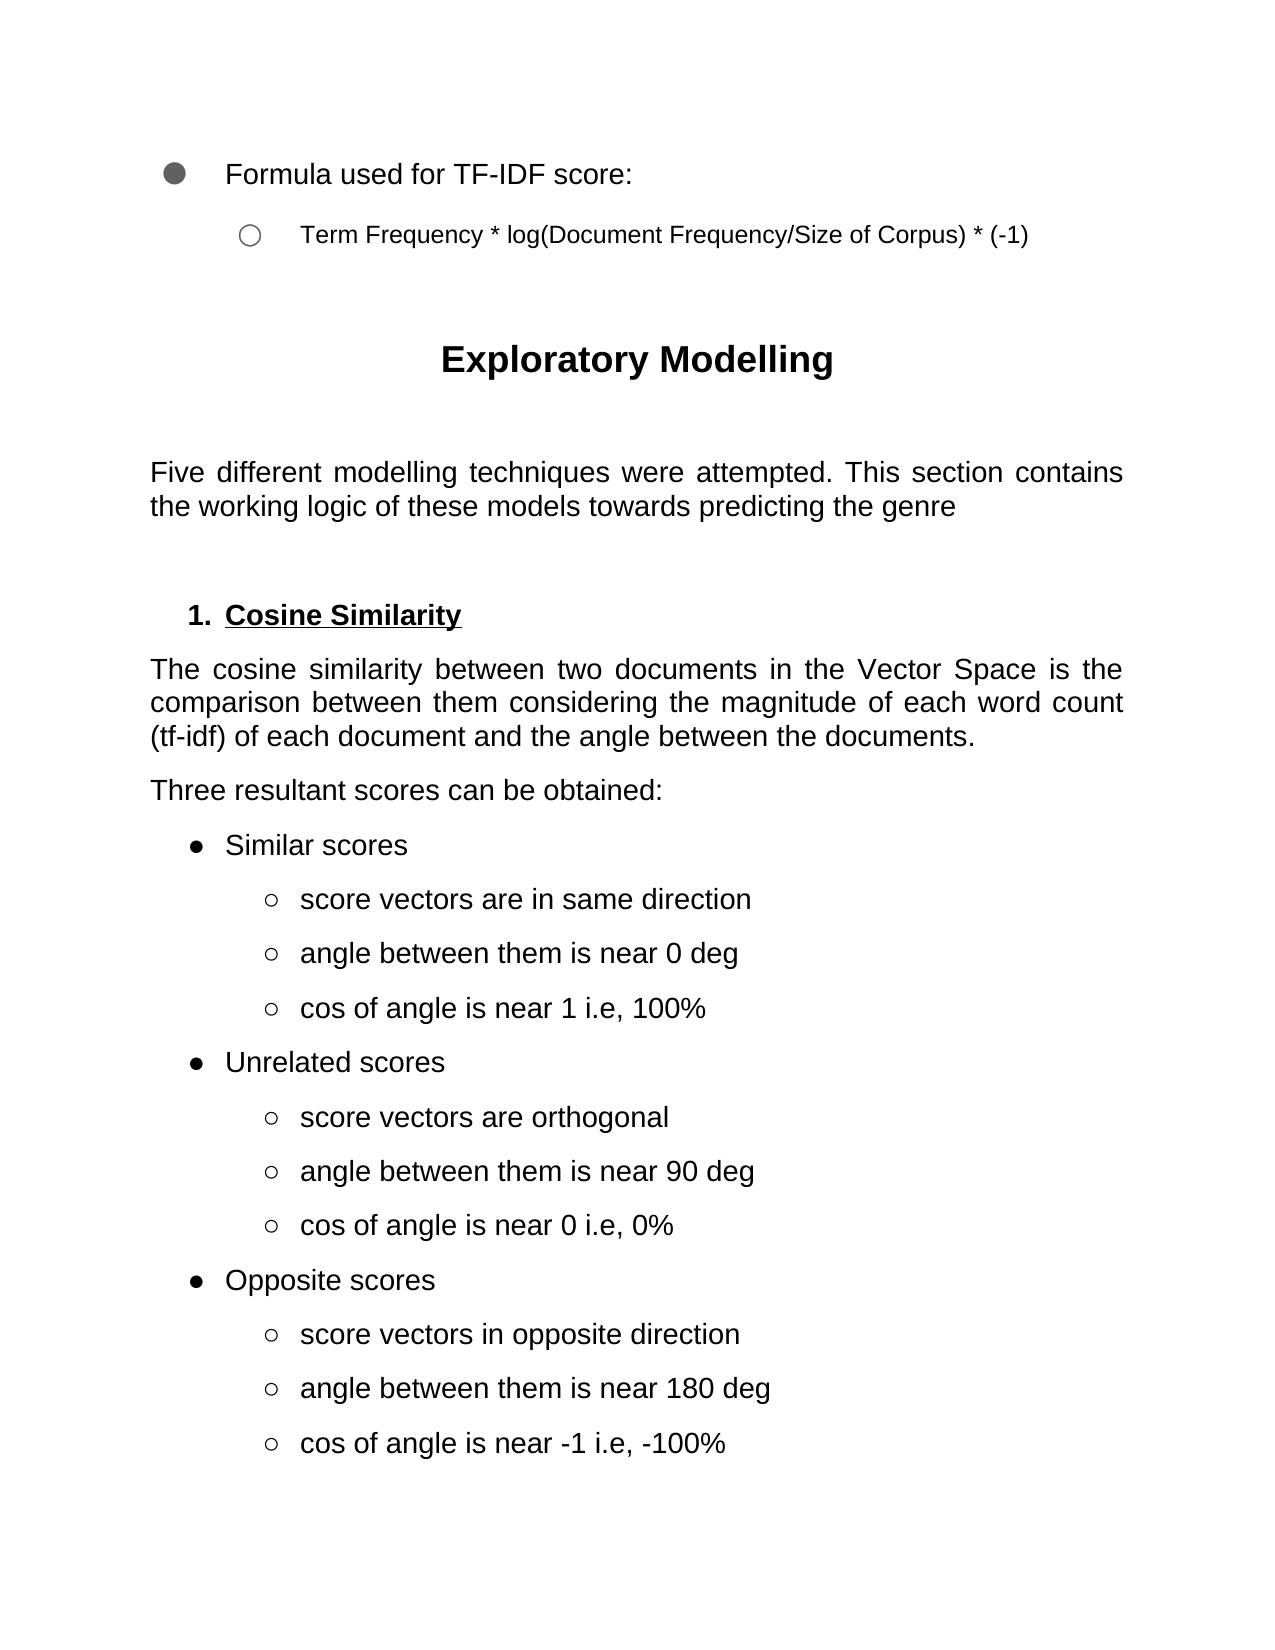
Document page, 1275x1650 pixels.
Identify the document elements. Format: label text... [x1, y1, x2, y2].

list cos of angle is near -1 i.e, -100% [262, 1426, 1125, 1459]
list score vectors are in same direction [262, 882, 1125, 916]
list Unrelated scores [187, 1045, 1125, 1079]
list Term Frequency * log(Document Frequency/Size of Corpus) * (-1) [262, 217, 1125, 252]
list Formula used for TF-IDF score: [187, 150, 1125, 196]
text The cosine similarity between two documents in the Vector Space is the comparison between them considering the magnitude of each word count (tf-idf) of each document and the angle between the documents. [150, 652, 1125, 752]
list angle between them is near 90 deg [262, 1154, 1125, 1187]
list Similar scores [187, 828, 1125, 861]
list score vectors in opposite direction [262, 1317, 1125, 1351]
list angle between them is near 0 deg [262, 936, 1125, 970]
list cos of angle is near 0 i.e, 0% [262, 1208, 1125, 1242]
text Five different modelling techniques were attempted. This section contains the working logic of these models towards predicting the genre [150, 455, 1125, 522]
list cos of angle is near 1 i.e, 100% [262, 991, 1125, 1024]
list Opposite scores [187, 1263, 1125, 1296]
text Three resultant scores can be obtained: [150, 773, 1125, 807]
text Exploratory Modelling [150, 337, 1125, 380]
list angle between them is near 180 deg [262, 1371, 1125, 1405]
list Cosine Similarity [187, 597, 1125, 631]
list score vectors are orthogonal [262, 1099, 1125, 1133]
